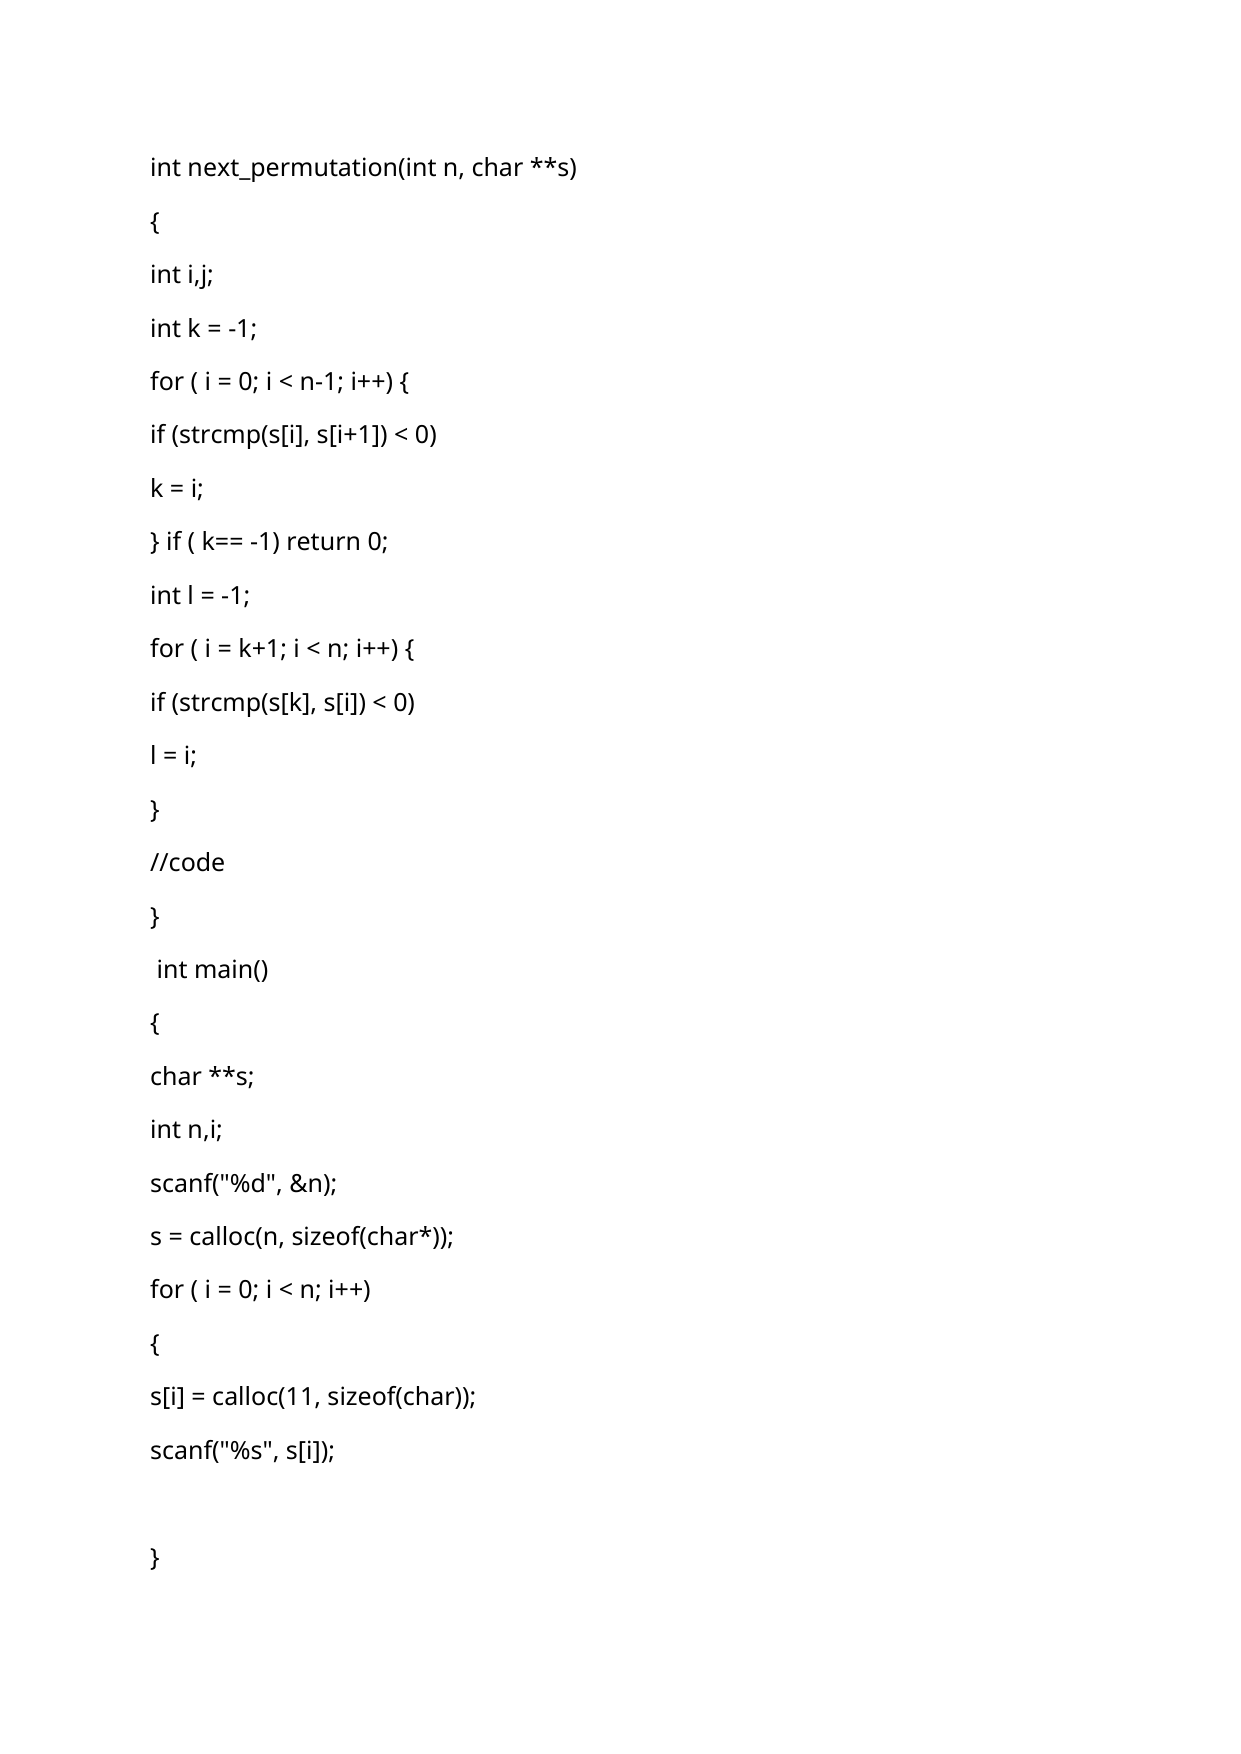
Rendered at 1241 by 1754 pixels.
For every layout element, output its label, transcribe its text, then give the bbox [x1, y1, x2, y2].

text } [150, 1539, 1090, 1573]
text if (strcmp(s[k], s[i]) < 0) [150, 684, 1090, 718]
text s[i] = calloc(11, sizeof(char)); [150, 1379, 1090, 1413]
text { [150, 203, 1090, 237]
text scanf("%d", &n); [150, 1165, 1090, 1199]
text if (strcmp(s[i], s[i+1]) < 0) [150, 417, 1090, 451]
text { [150, 1326, 1090, 1360]
text int next_permutation(int n, char **s) [150, 150, 1090, 184]
text } [150, 791, 1090, 825]
text //code [150, 845, 1090, 879]
text for ( i = k+1; i < n; i++) { [150, 631, 1090, 665]
text int n,i; [150, 1112, 1090, 1146]
text { [150, 1005, 1090, 1039]
text for ( i = 0; i < n-1; i++) { [150, 364, 1090, 398]
text int l = -1; [150, 577, 1090, 612]
text scanf("%s", s[i]); [150, 1432, 1090, 1467]
text } if ( k== -1) return 0; [150, 524, 1090, 558]
text s = calloc(n, sizeof(char*)); [150, 1219, 1090, 1253]
text int k = -1; [150, 310, 1090, 344]
text char **s; [150, 1058, 1090, 1092]
text } [150, 898, 1090, 932]
text int main() [150, 952, 1090, 986]
text int i,j; [150, 257, 1090, 291]
text for ( i = 0; i < n; i++) [150, 1272, 1090, 1306]
text k = i; [150, 471, 1090, 505]
text l = i; [150, 738, 1090, 772]
